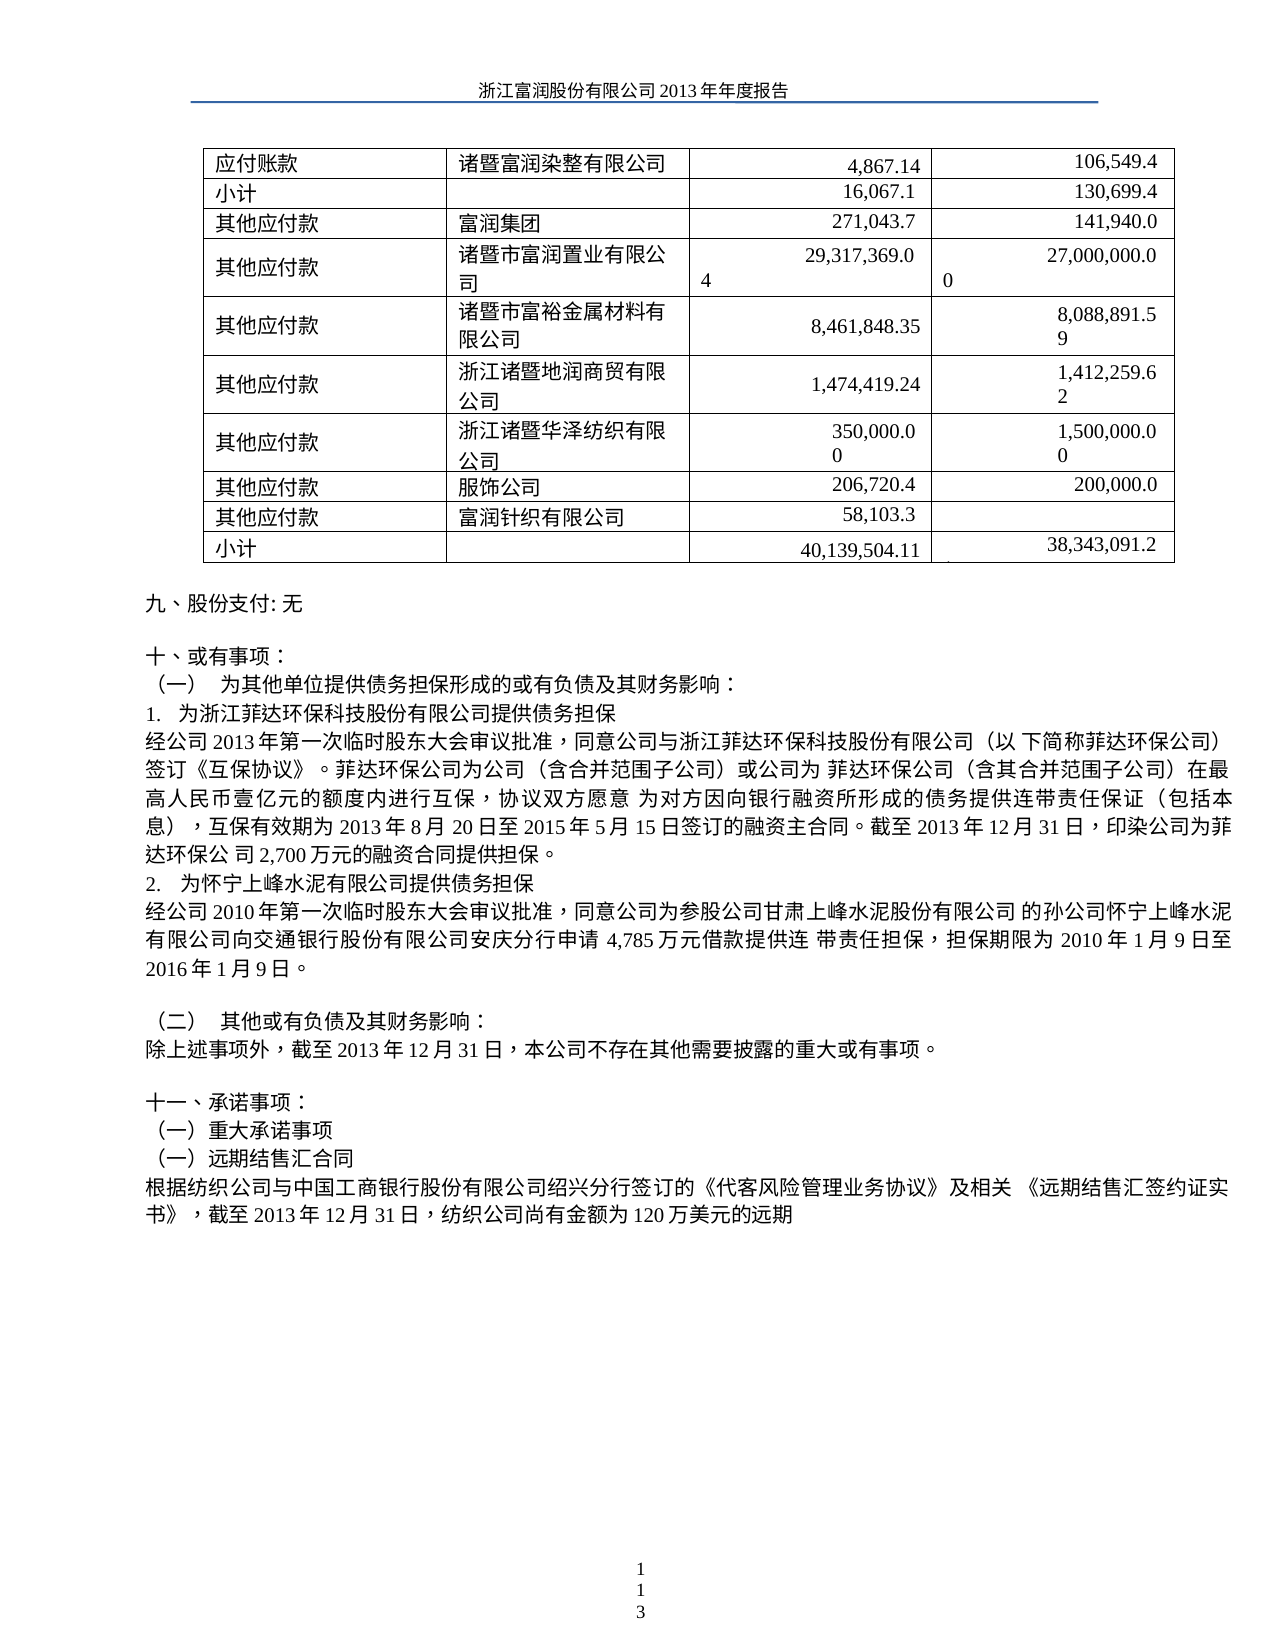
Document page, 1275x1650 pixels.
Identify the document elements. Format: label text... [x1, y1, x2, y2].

text 九、股份支付: 无 [145, 588, 1233, 617]
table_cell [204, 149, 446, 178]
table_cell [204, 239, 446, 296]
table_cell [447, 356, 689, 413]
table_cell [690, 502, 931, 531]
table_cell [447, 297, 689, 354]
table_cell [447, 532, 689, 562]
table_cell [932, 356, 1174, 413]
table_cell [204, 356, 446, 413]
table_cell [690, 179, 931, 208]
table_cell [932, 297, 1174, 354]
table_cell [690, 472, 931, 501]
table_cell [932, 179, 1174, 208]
text （一） 为其他单位提供债务担保形成的或有负债及其财务影响： [145, 670, 1233, 698]
text （二） 其他或有负债及其财务影响： [145, 1007, 1233, 1035]
text 十一、承诺事项： [145, 1088, 1233, 1116]
text 除上述事项外，截至2013年12月31日，本公司不存在其他需要披露的重大或有事项。 [145, 1035, 1233, 1063]
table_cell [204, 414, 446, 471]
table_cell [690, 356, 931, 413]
list 为浙江菲达环保科技股份有限公司提供债务担保 [145, 698, 1233, 727]
text 十、或有事项： [145, 642, 1233, 670]
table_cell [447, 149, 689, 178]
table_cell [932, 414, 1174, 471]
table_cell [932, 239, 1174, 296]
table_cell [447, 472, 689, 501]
text 经公司2013年第一次临时股东大会审议批准，同意公司与浙江菲达环保科技股份有限公司（以 下简称菲达环保公司）签订《互保协议》。菲达环保公司为公司（含合并范围子公司）或公司为 菲达环保公司（含其合并范围子公司）在最高人民币壹亿元的额度内进行互保，协议双方愿意 为对方因向银行融资所形成的债务提供连带责任保证（包括本息），互保有效期为2013年8月 20日至2015年5月15日签订的融资主合同。截至2013年12月31日，印染公司为菲达环保公 司2,700万元的融资合同提供担保。 [145, 727, 1233, 868]
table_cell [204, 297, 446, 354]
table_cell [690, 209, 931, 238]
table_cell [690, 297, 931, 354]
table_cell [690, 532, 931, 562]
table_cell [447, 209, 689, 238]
list 为怀宁上峰水泥有限公司提供债务担保 [145, 868, 1233, 897]
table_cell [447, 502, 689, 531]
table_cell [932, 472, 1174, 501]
text （一）重大承诺事项 [145, 1116, 1233, 1144]
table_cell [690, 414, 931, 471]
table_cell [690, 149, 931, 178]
text （一）远期结售汇合同 [145, 1144, 1233, 1172]
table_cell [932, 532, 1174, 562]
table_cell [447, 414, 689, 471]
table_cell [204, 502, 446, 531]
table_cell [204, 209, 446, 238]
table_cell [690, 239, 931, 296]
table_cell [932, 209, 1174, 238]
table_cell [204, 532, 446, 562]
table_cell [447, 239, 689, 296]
text 经公司2010年第一次临时股东大会审议批准，同意公司为参股公司甘肃上峰水泥股份有限公司 的孙公司怀宁上峰水泥有限公司向交通银行股份有限公司安庆分行申请4,785万元借款提供连 带责任担保，担保期限为2010年1月9日至2016年1月9日。 [145, 897, 1233, 982]
text 根据纺织公司与中国工商银行股份有限公司绍兴分行签订的《代客风险管理业务协议》及相关 《远期结售汇签约证实书》，截至2013年12月31日，纺织公司尚有金额为120万美元的远期 [145, 1172, 1233, 1228]
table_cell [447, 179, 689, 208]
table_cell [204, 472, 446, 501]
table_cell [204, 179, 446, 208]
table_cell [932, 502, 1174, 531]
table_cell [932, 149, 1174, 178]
